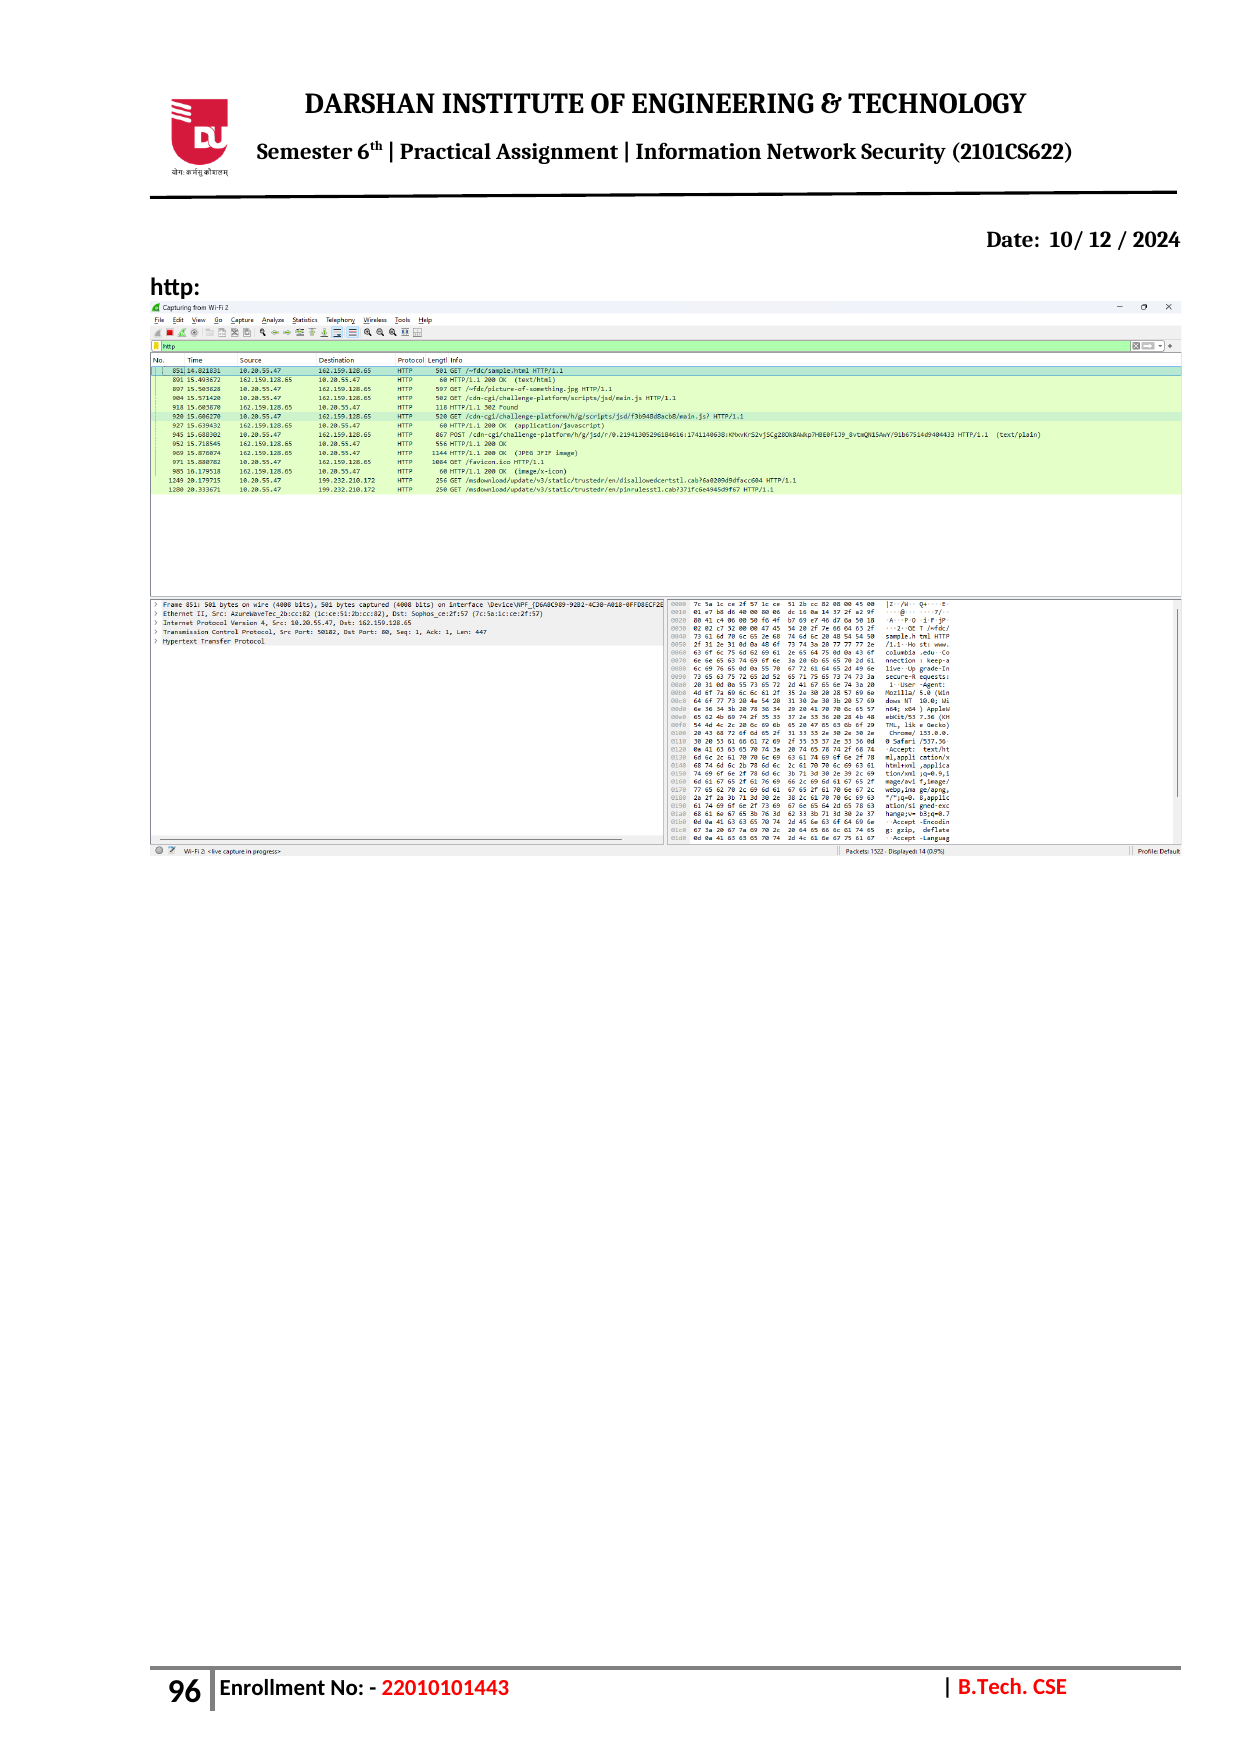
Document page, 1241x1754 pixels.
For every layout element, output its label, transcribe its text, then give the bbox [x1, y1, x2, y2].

text http: [150, 271, 1181, 301]
picture [150, 75, 242, 195]
picture [150, 301, 1182, 856]
